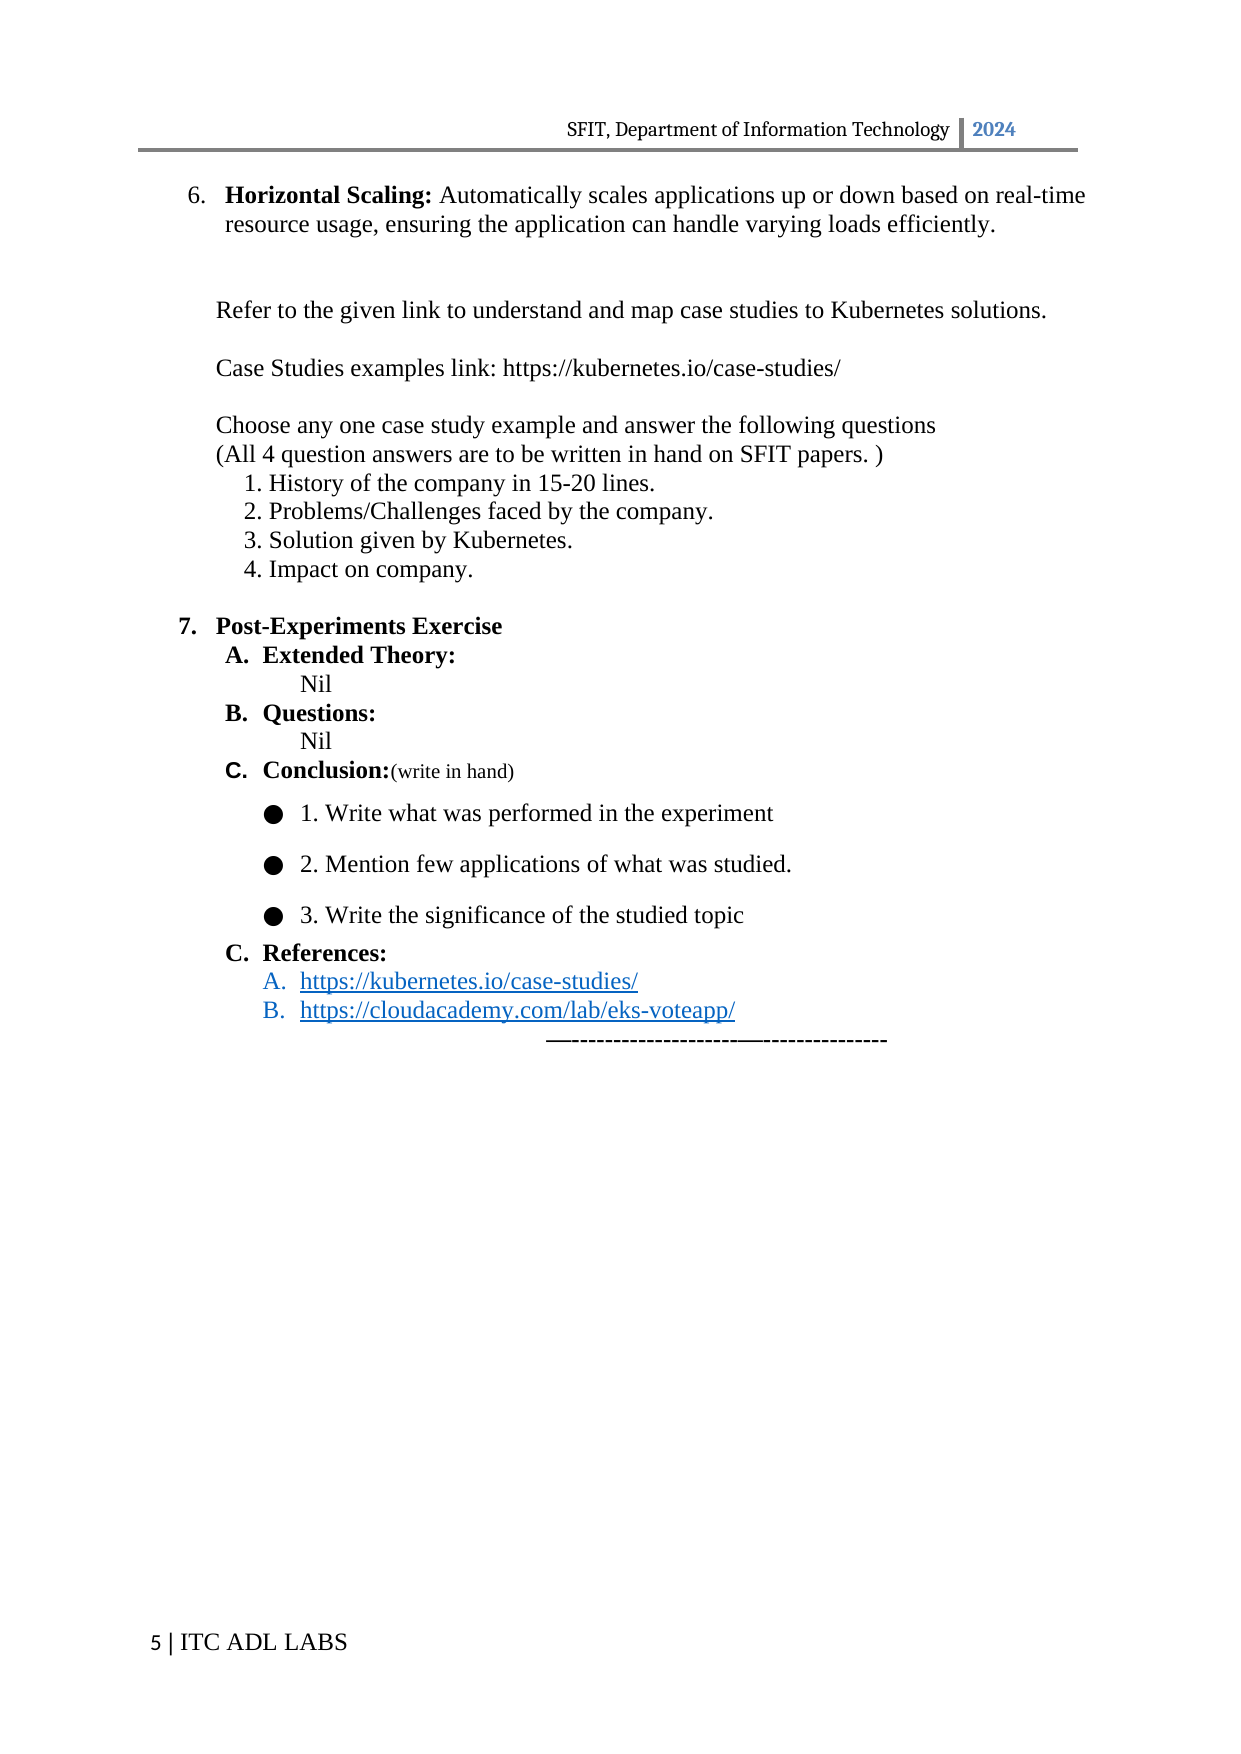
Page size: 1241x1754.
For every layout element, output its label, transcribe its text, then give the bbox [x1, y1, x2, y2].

text 2. Problems/Challenges faced by the company. [244, 496, 1171, 525]
text (All 4 question answers are to be written in hand on SFIT papers. ) [216, 439, 1171, 468]
list Conclusion:(write in hand) [225, 755, 1134, 784]
text Refer to the given link to understand and map case studies to Kubernetes solutions. [216, 295, 1171, 324]
list 1. Write what was performed in the experiment [262, 784, 1134, 835]
list Extended Theory: [225, 640, 1171, 669]
list 3. Write the significance of the studied topic [262, 886, 1134, 938]
list Post-Experiments Exercise [178, 611, 1171, 640]
list 2. Mention few applications of what was studied. [262, 835, 1134, 886]
text Case Studies examples link: https://kubernetes.io/case-studies/ [216, 353, 1171, 381]
list https://cloudacademy.com/lab/eks-voteapp/ [262, 995, 1134, 1024]
text Nil [225, 669, 1171, 698]
list Questions: [225, 698, 1171, 726]
list https://kubernetes.io/case-studies/ [262, 966, 1134, 995]
text 1. History of the company in 15-20 lines. [244, 468, 1171, 496]
list Horizontal Scaling: Automatically scales applications up or down based on real-time resource usage, ensuring the application can handle varying loads efficiently. [150, 180, 1134, 238]
list References: [225, 938, 1171, 966]
text 3. Solution given by Kubernetes. [244, 525, 1171, 554]
text 4. Impact on company. [244, 554, 1171, 583]
text —--------------------—--------------- [225, 1024, 1134, 1053]
text Nil [300, 726, 1171, 755]
text Choose any one case study example and answer the following questions [216, 410, 1171, 439]
